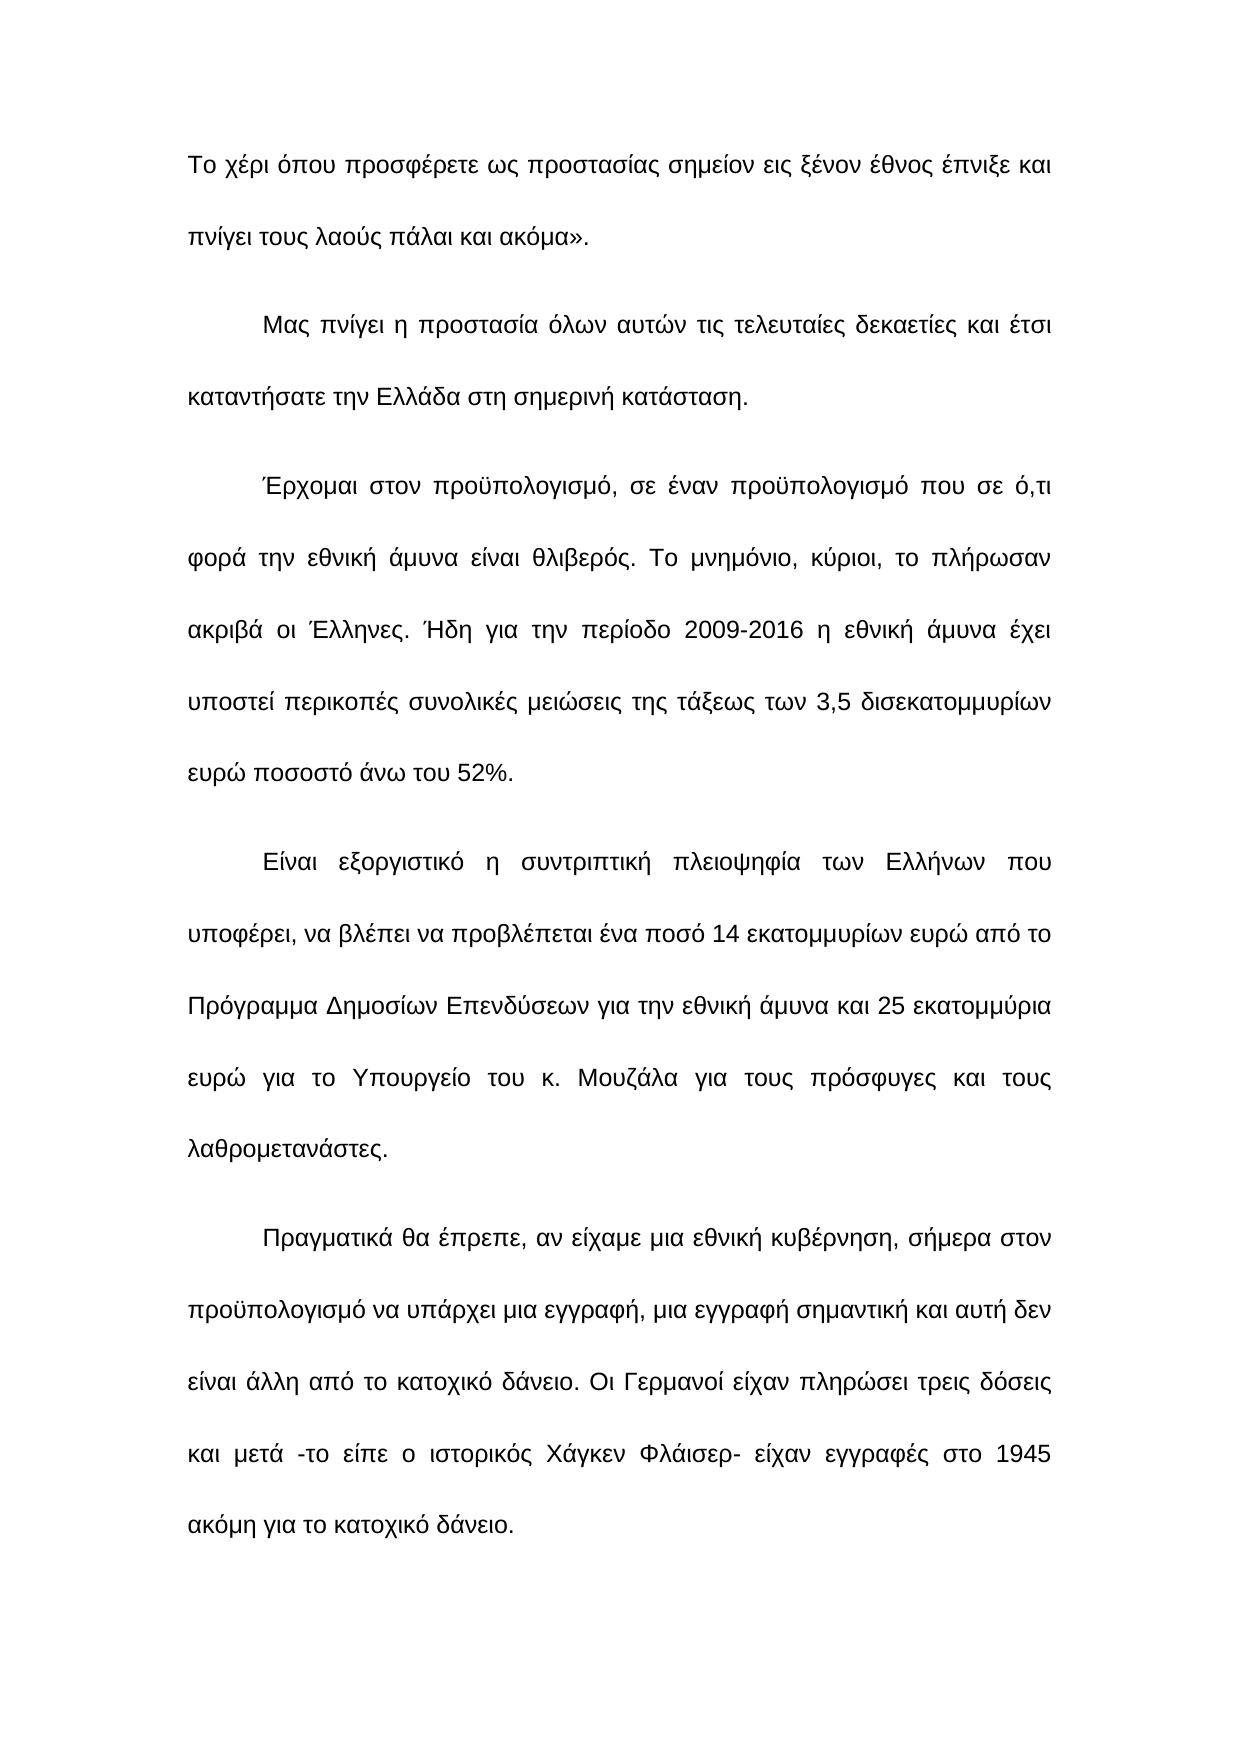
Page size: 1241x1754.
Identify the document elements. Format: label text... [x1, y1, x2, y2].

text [187, 150, 1053, 251]
text Είναι εξοργιστικό η συντριπτική πλειοψηφία των Ελλήνων που υποφέρει, να βλέπει να προβλέπεται ένα ποσό 14 εκατομμυρίων ευρώ από το Πρόγραμμα Δημοσίων Επενδύσεων για την εθνική άμυνα και 25 εκατομμύρια ευρώ για το Υπουργείο του κ. Μουζάλα για τους πρόσφυγες και τους λαθρομετανάστες. [187, 847, 1053, 1163]
text Έρχομαι στον προϋπολογισμό, σε έναν προϋπολογισμό που σε ό,τι φορά την εθνική άμυνα είναι θλιβερός. Το μνημόνιο, κύριοι, το πλήρωσαν ακριβά οι Έλληνες. Ήδη για την περίοδο 2009-2016 η εθνική άμυνα έχει υποστεί περικοπές συνολικές μειώσεις της τάξεως των 3,5 δισεκατομμυρίων ευρώ ποσοστό άνω του 52%. [187, 471, 1053, 787]
text Μας πνίγει η προστασία όλων αυτών τις τελευταίες δεκαετίες και έτσι καταντήσατε την Ελλάδα στη σημερινή κατάσταση. [187, 310, 1053, 411]
text Πραγματικά θα έπρεπε, αν είχαμε μια εθνική κυβέρνηση, σήμερα στον προϋπολογισμό να υπάρχει μια εγγραφή, μια εγγραφή σημαντική και αυτή δεν είναι άλλη από το κατοχικό δάνειο. Οι Γερμανοί είχαν πληρώσει τρεις δόσεις και μετά -το είπε ο ιστορικός Χάγκεν Φλάισερ- είχαν εγγραφές στο 1945 ακόμη για το κατοχικό δάνειο. [187, 1223, 1053, 1539]
